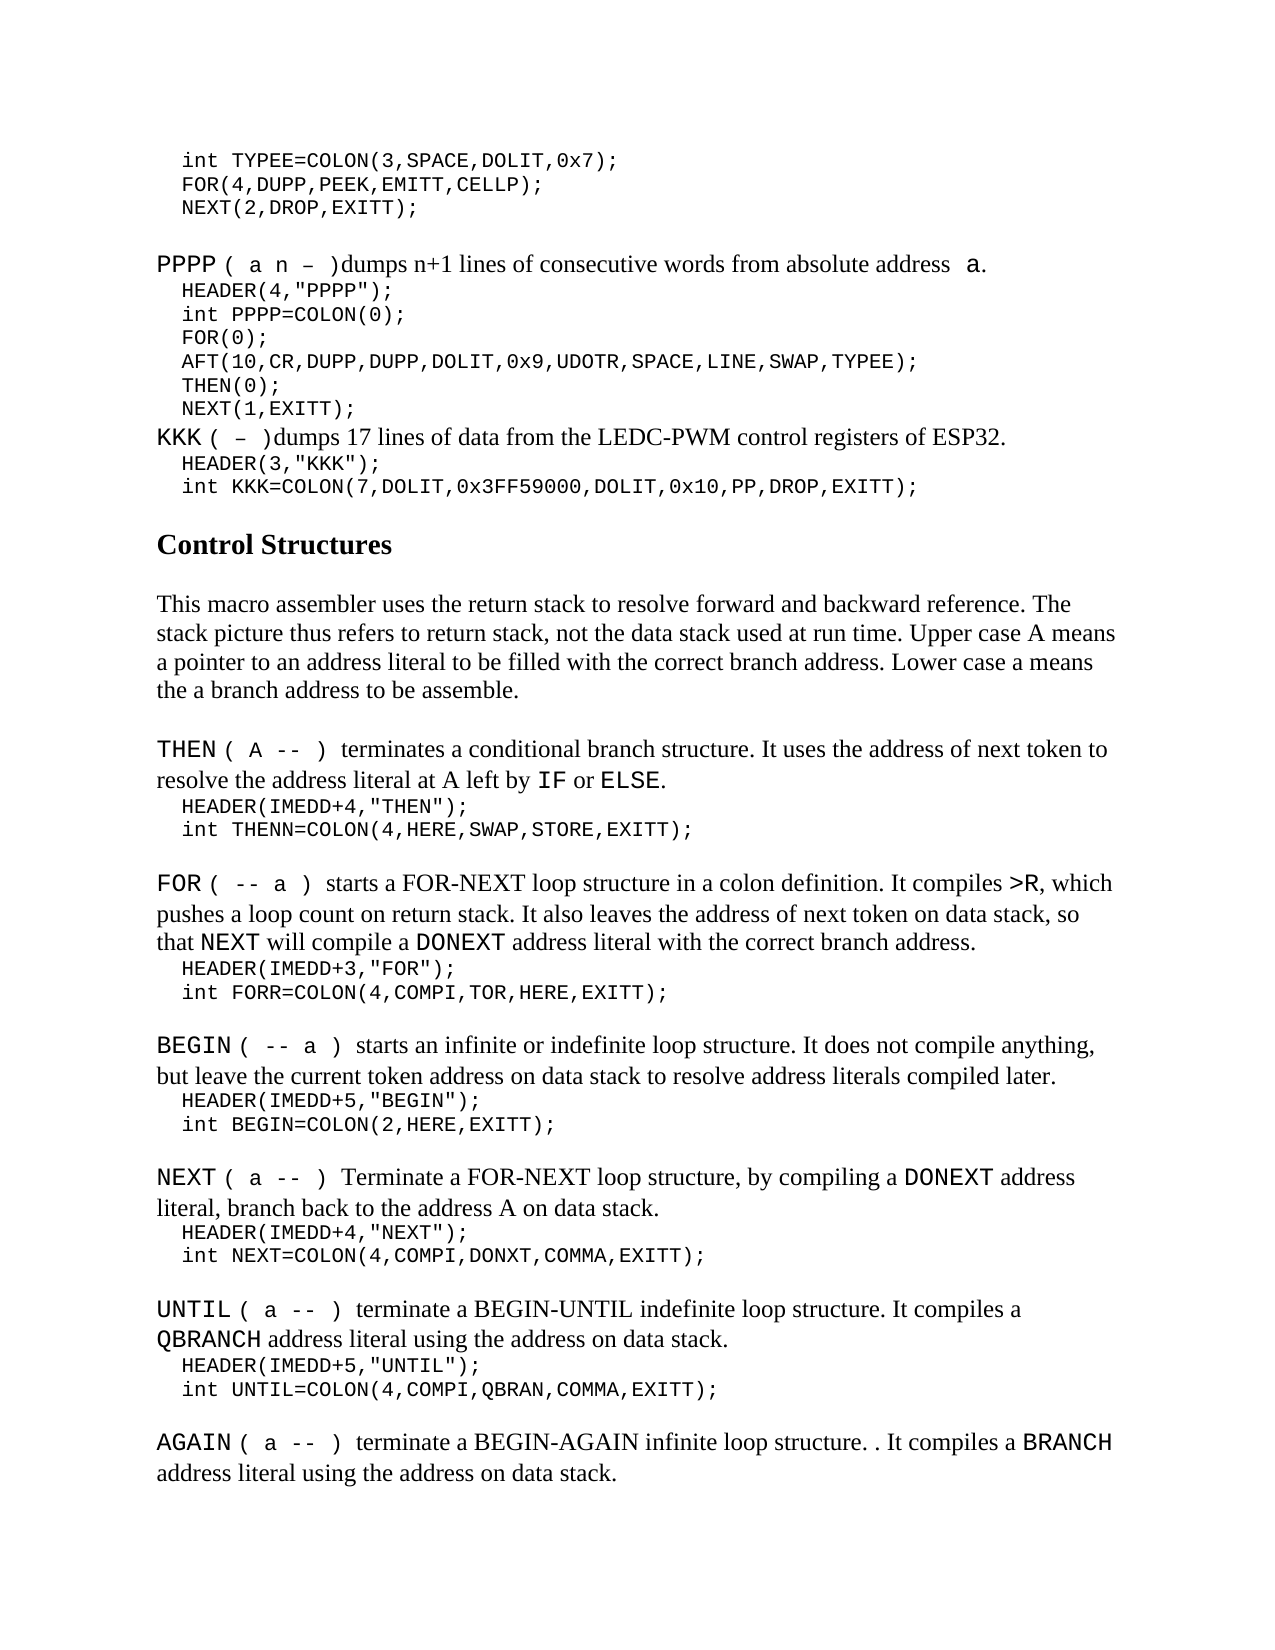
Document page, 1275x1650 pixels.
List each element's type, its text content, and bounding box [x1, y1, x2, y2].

text int PPPP=COLON(0); [156, 304, 1118, 327]
text HEADER(IMEDD+4,"THEN"); [156, 796, 1118, 819]
text HEADER(4,"PPPP"); [156, 280, 1118, 304]
text AFT(10,CR,DUPP,DUPP,DOLIT,0x9,UDOTR,SPACE,LINE,SWAP,TYPEE); [156, 351, 1118, 375]
text HEADER(IMEDD+5,"BEGIN"); [156, 1090, 1118, 1114]
text THEN ( A -- ) terminates a conditional branch structure. It uses the address of next token to resolve the address literal at A left by IF or ELSE. [156, 734, 1118, 796]
text THEN(0); [156, 375, 1118, 398]
text PPPP ( a n – )dumps n+1 lines of consecutive words from absolute address a. [156, 249, 1118, 280]
text FOR ( -- a ) starts a FOR-NEXT loop structure in a colon definition. It compiles >R, which pushes a loop count on return stack. It also leaves the address of next token on data stack, so that NEXT will compile a DONEXT address literal with the correct branch address. [156, 868, 1118, 958]
text This macro assembler uses the return stack to resolve forward and backward reference. The stack picture thus refers to return stack, not the data stack used at run time. Upper case A means a pointer to an address literal to be filled with the correct branch address. Lower case a means the a branch address to be assemble. [156, 589, 1118, 704]
text FOR(0); [156, 327, 1118, 351]
text int KKK=COLON(7,DOLIT,0x3FF59000,DOLIT,0x10,PP,DROP,EXITT); [156, 476, 1118, 500]
text int THENN=COLON(4,HERE,SWAP,STORE,EXITT); [156, 819, 1118, 843]
text Control Structures [156, 527, 1118, 561]
text HEADER(3,"KKK"); [156, 453, 1118, 476]
text int FORR=COLON(4,COMPI,TOR,HERE,EXITT); [156, 982, 1118, 1006]
text FOR(4,DUPP,PEEK,EMITT,CELLP); [156, 174, 1118, 197]
text BEGIN ( -- a ) starts an infinite or indefinite loop structure. It does not compile anything, but leave the current token address on data stack to resolve address literals compiled later. [156, 1030, 1118, 1090]
text HEADER(IMEDD+4,"NEXT"); [156, 1222, 1118, 1245]
text NEXT(2,DROP,EXITT); [156, 197, 1118, 221]
text HEADER(IMEDD+3,"FOR"); [156, 958, 1118, 982]
text int TYPEE=COLON(3,SPACE,DOLIT,0x7); [156, 150, 1118, 174]
text KKK ( – )dumps 17 lines of data from the LEDC-PWM control registers of ESP32. [156, 422, 1118, 453]
text UNTIL ( a -- ) terminate a BEGIN-UNTIL indefinite loop structure. It compiles a QBRANCH address literal using the address on data stack. [156, 1294, 1118, 1355]
text NEXT ( a -- ) Terminate a FOR-NEXT loop structure, by compiling a DONEXT address literal, branch back to the address A on data stack. [156, 1162, 1118, 1222]
text int NEXT=COLON(4,COMPI,DONXT,COMMA,EXITT); [156, 1245, 1118, 1269]
text int BEGIN=COLON(2,HERE,EXITT); [156, 1114, 1118, 1137]
text int UNTIL=COLON(4,COMPI,QBRAN,COMMA,EXITT); [156, 1379, 1118, 1403]
text HEADER(IMEDD+5,"UNTIL"); [156, 1355, 1118, 1379]
text AGAIN ( a -- ) terminate a BEGIN-AGAIN infinite loop structure. . It compiles a BRANCH address literal using the address on data stack. [156, 1427, 1118, 1487]
text NEXT(1,EXITT); [156, 398, 1118, 422]
